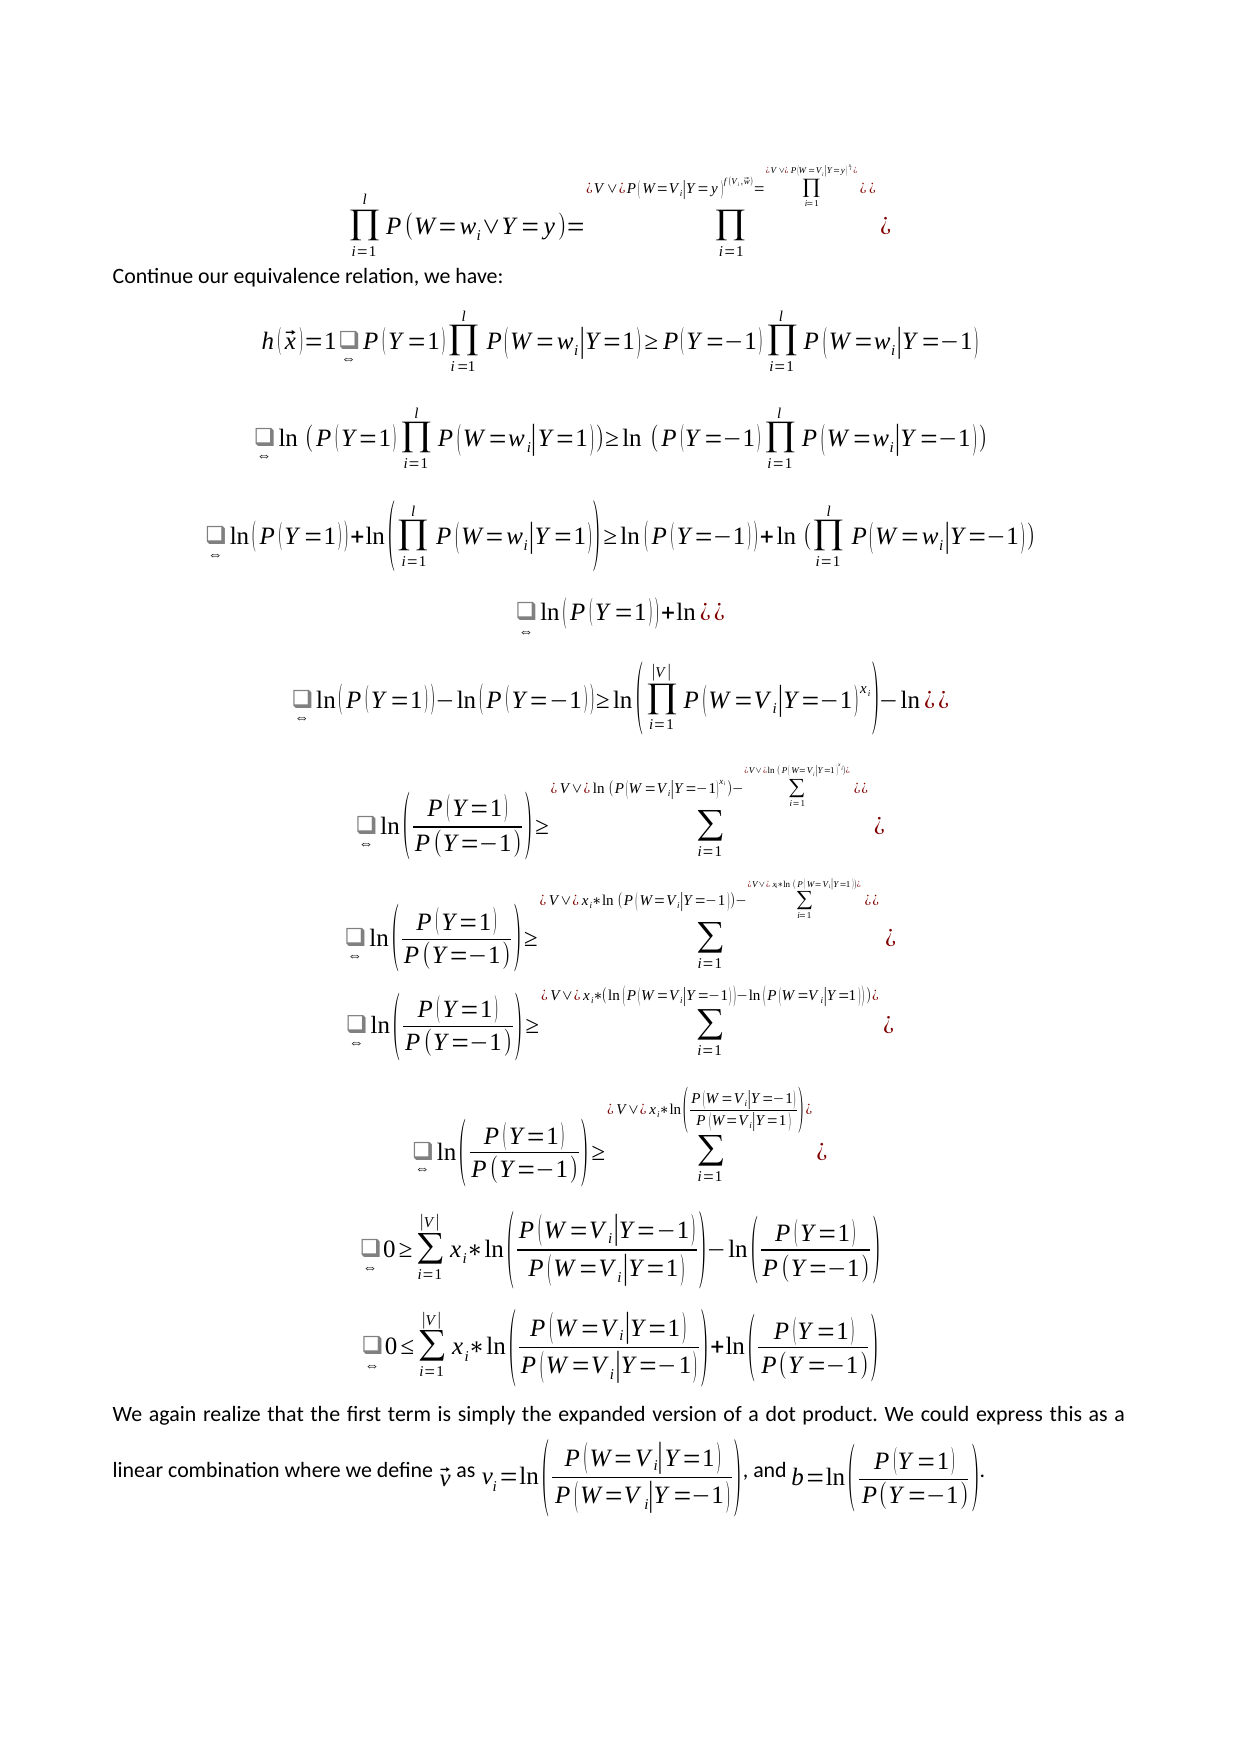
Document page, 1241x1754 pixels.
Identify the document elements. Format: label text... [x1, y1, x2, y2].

text We again realize that the first term is simply the expanded version of a dot product. We could express this as a linear combination where we define as , and . [112, 1397, 1128, 1527]
text Continue our equivalence relation, we have: [112, 259, 1128, 292]
